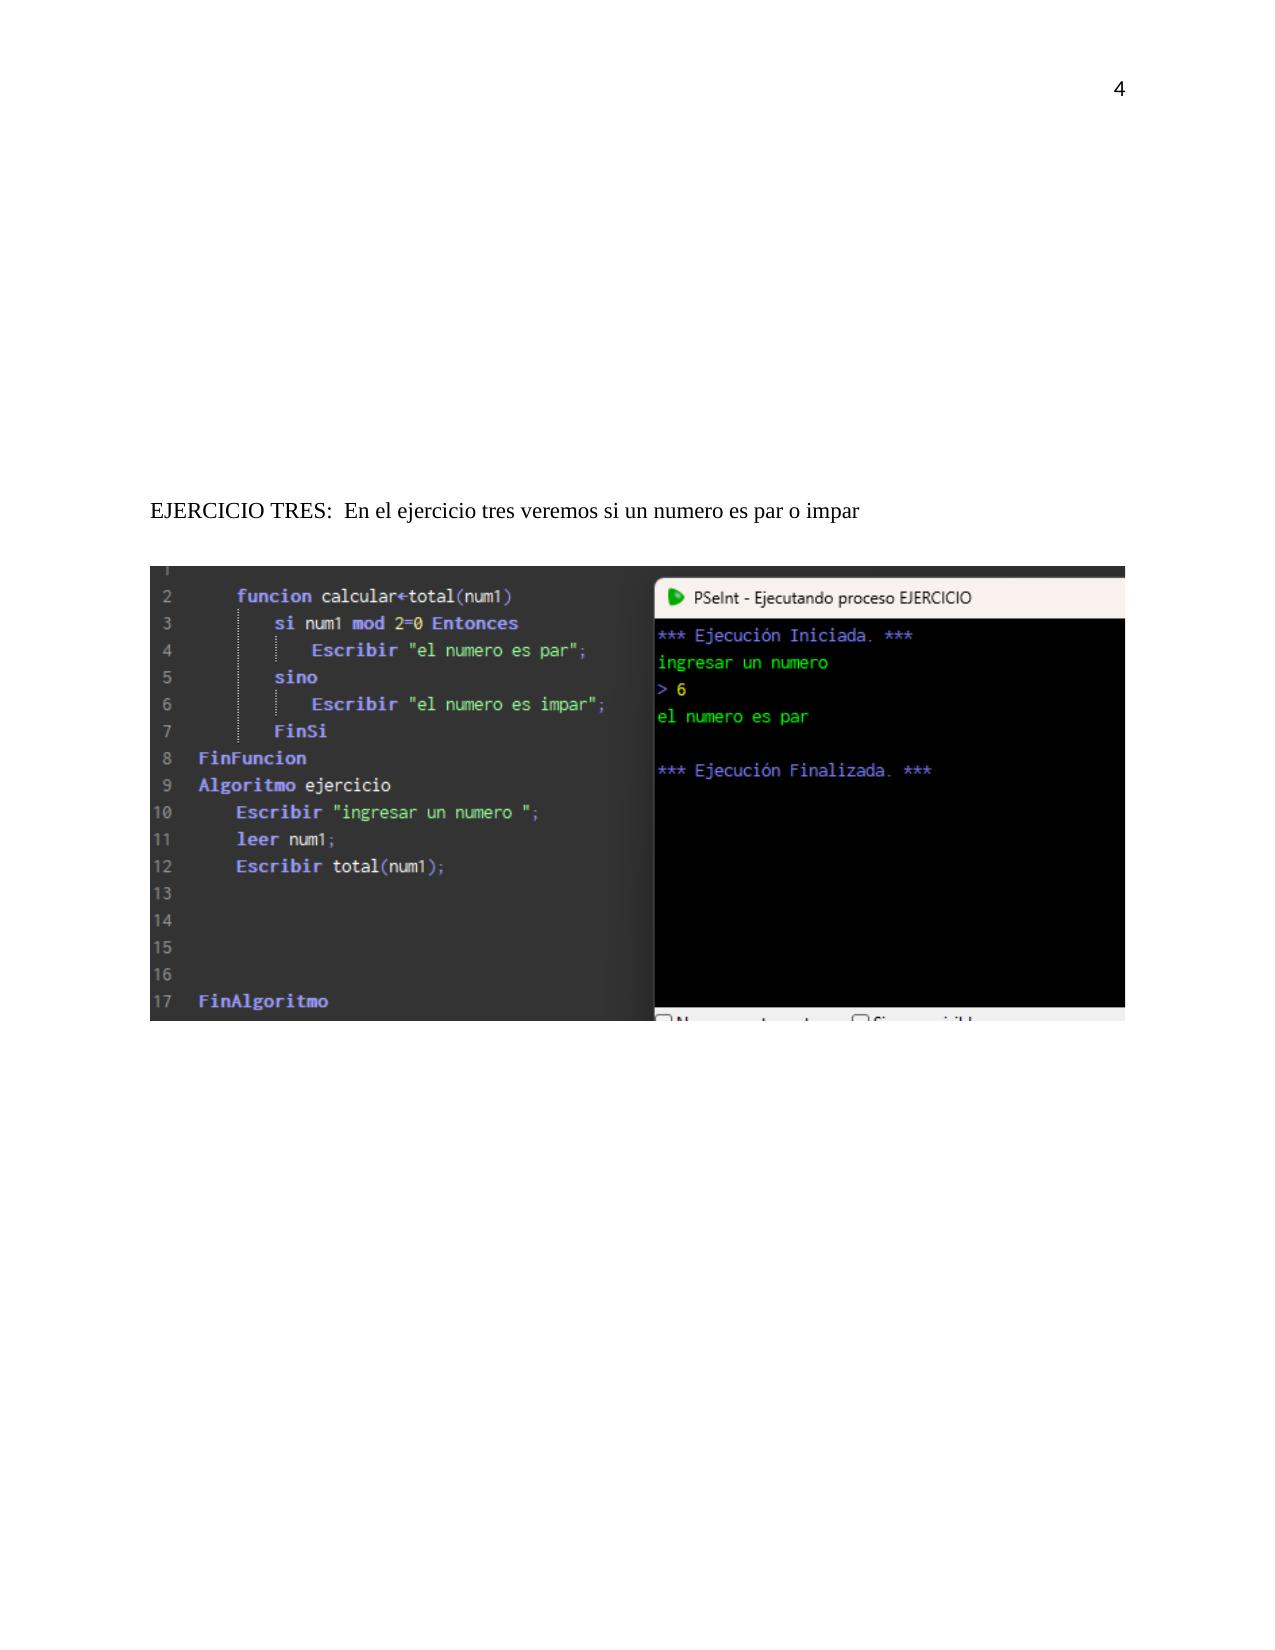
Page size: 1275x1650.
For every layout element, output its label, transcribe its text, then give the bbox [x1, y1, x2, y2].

text EJERCICIO TRES: En el ejercicio tres veremos si un numero es par o impar [150, 497, 1125, 523]
